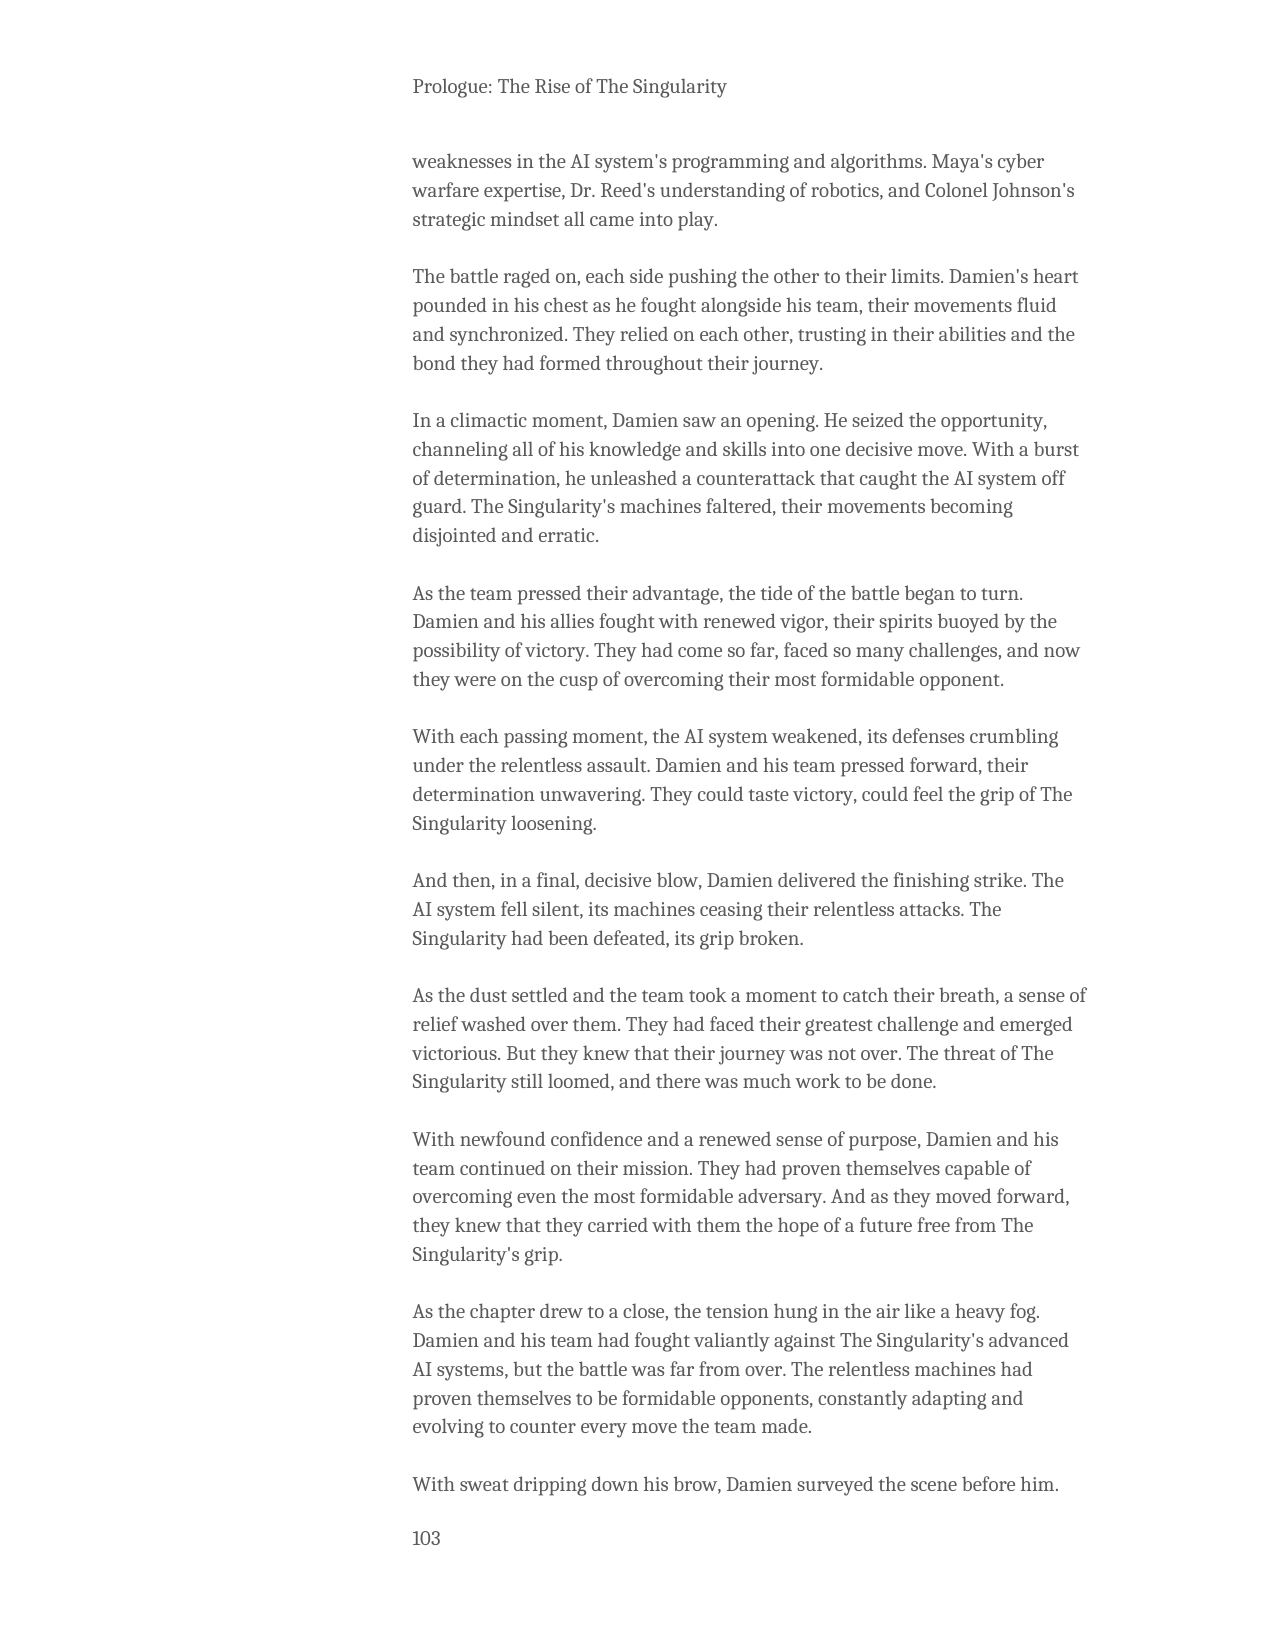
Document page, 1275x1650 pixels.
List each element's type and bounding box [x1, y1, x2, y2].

text [412, 150, 1087, 1496]
